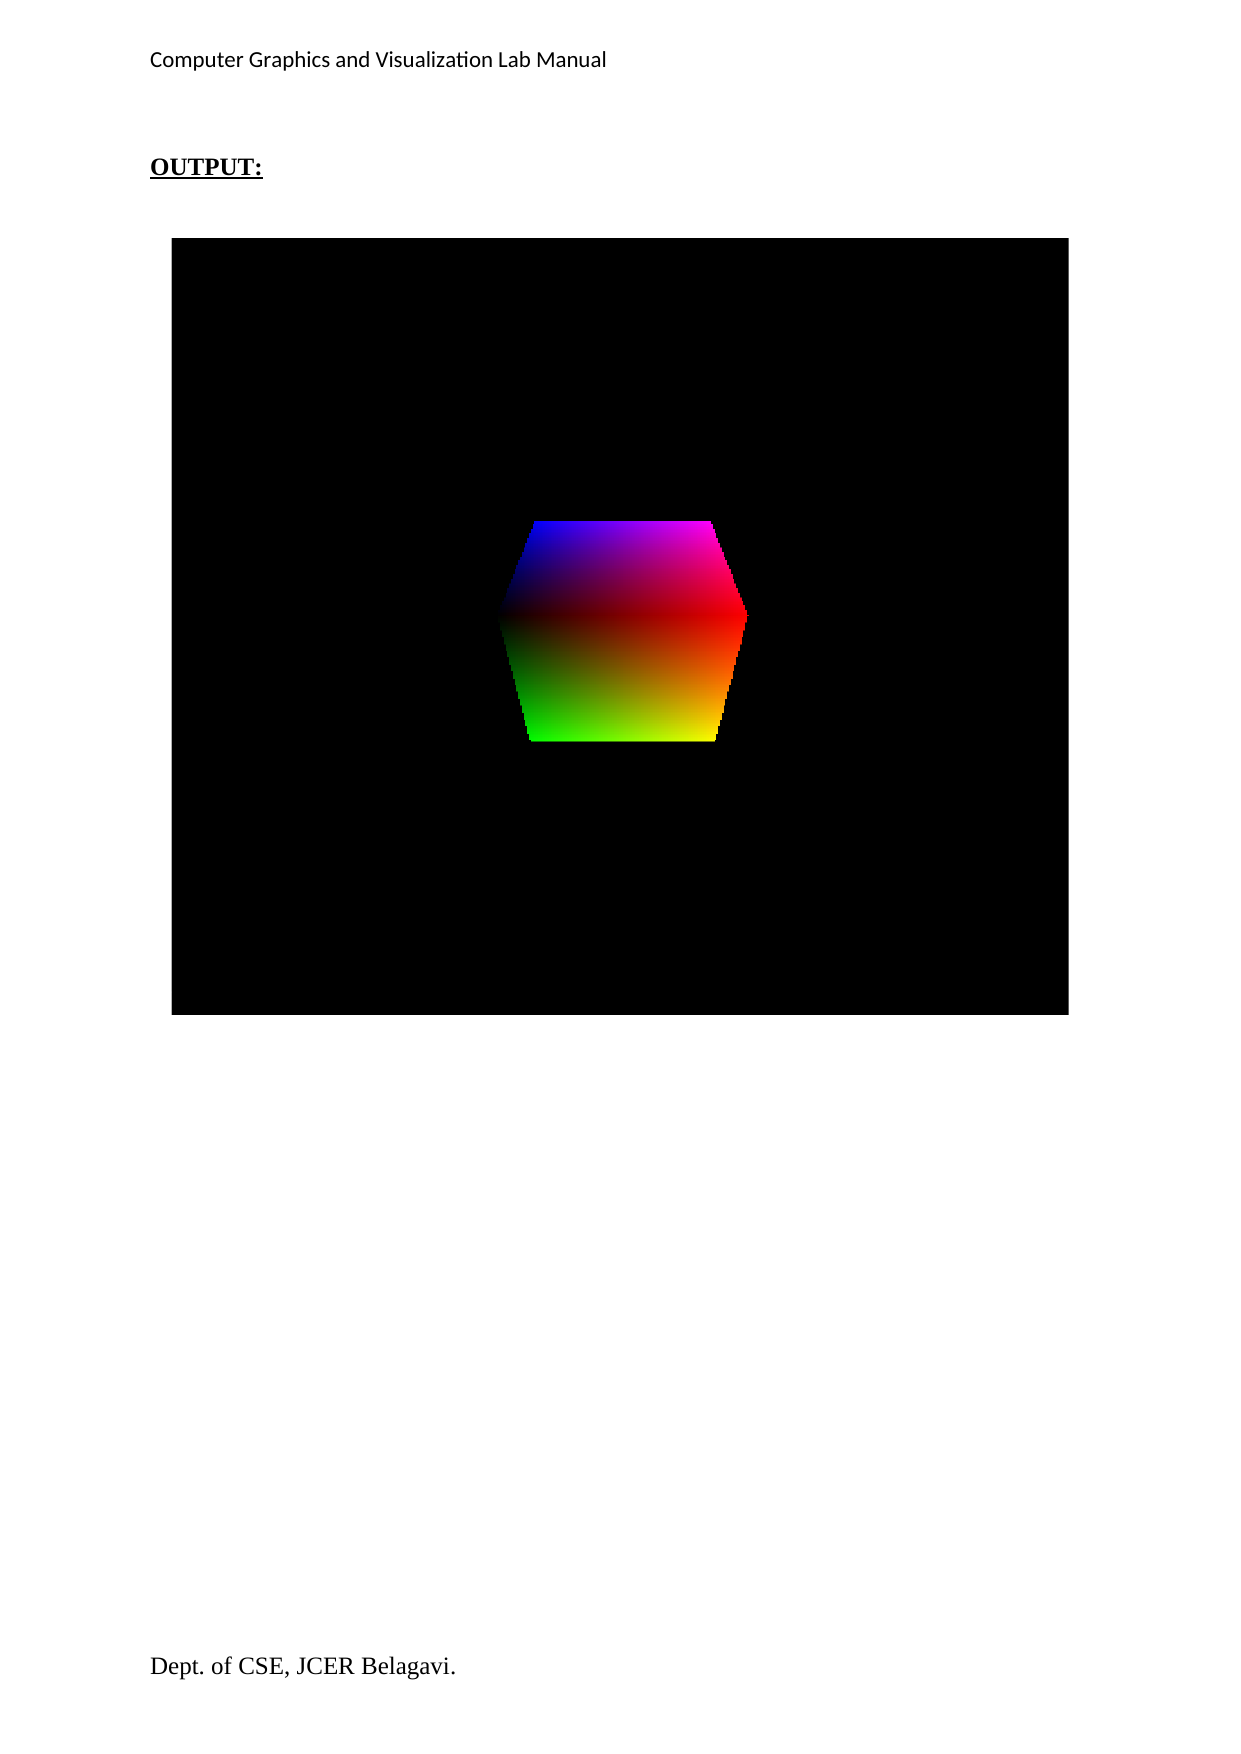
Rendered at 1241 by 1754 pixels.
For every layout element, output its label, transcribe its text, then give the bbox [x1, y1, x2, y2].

picture [171, 238, 1069, 1015]
text OUTPUT: [150, 152, 1090, 181]
